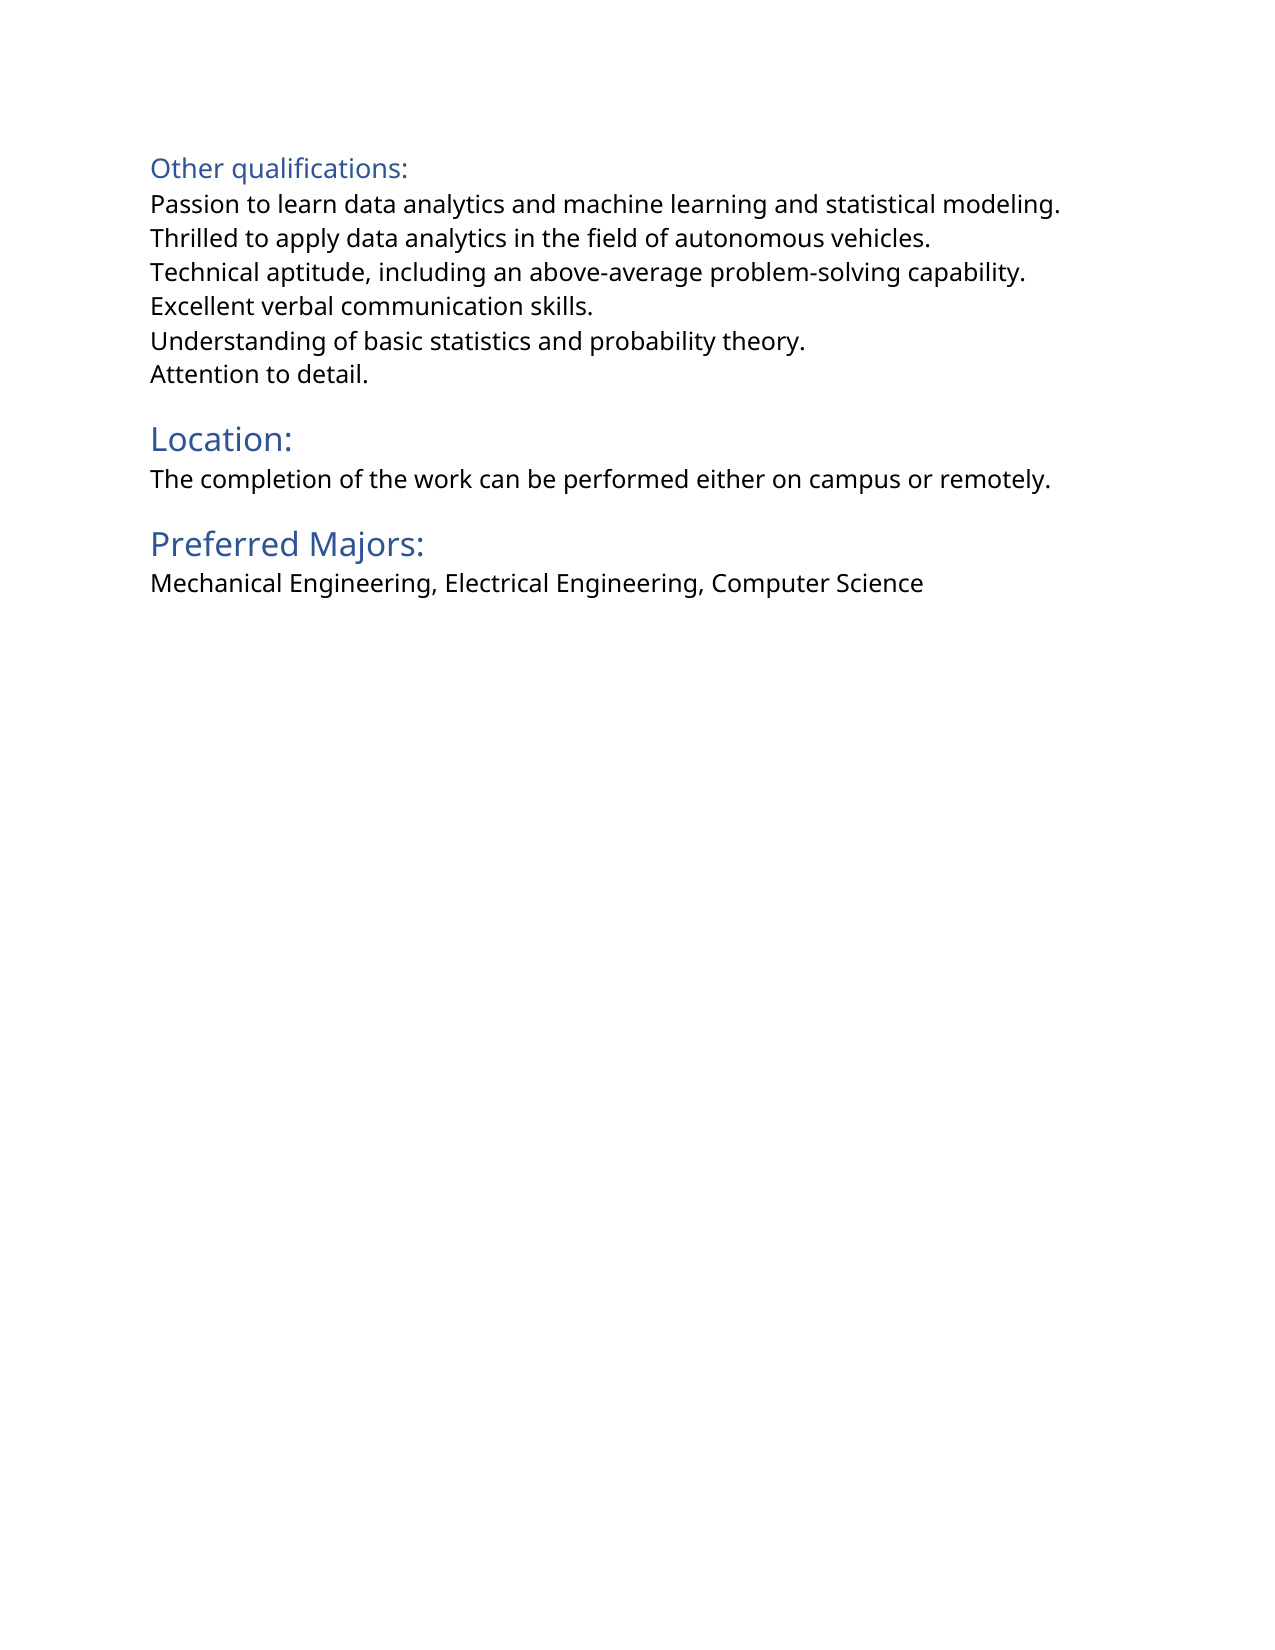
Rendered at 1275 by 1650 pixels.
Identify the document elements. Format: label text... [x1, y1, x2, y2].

text Passion to learn data analytics and machine learning and statistical modeling. [150, 187, 1125, 221]
subtitle Other qualifications: [150, 150, 1125, 187]
text The completion of the work can be performed either on campus or remotely. [150, 462, 1125, 496]
text Technical aptitude, including an above-average problem-solving capability. [150, 255, 1125, 289]
text Thrilled to apply data analytics in the field of autonomous vehicles. [150, 221, 1125, 255]
text Understanding of basic statistics and probability theory. [150, 323, 1125, 357]
subtitle Location: [150, 416, 1125, 462]
text Attention to detail. [150, 357, 1125, 391]
text Mechanical Engineering, Electrical Engineering, Computer Science [150, 566, 1125, 600]
subtitle Preferred Majors: [150, 521, 1125, 566]
text Excellent verbal communication skills. [150, 289, 1125, 323]
